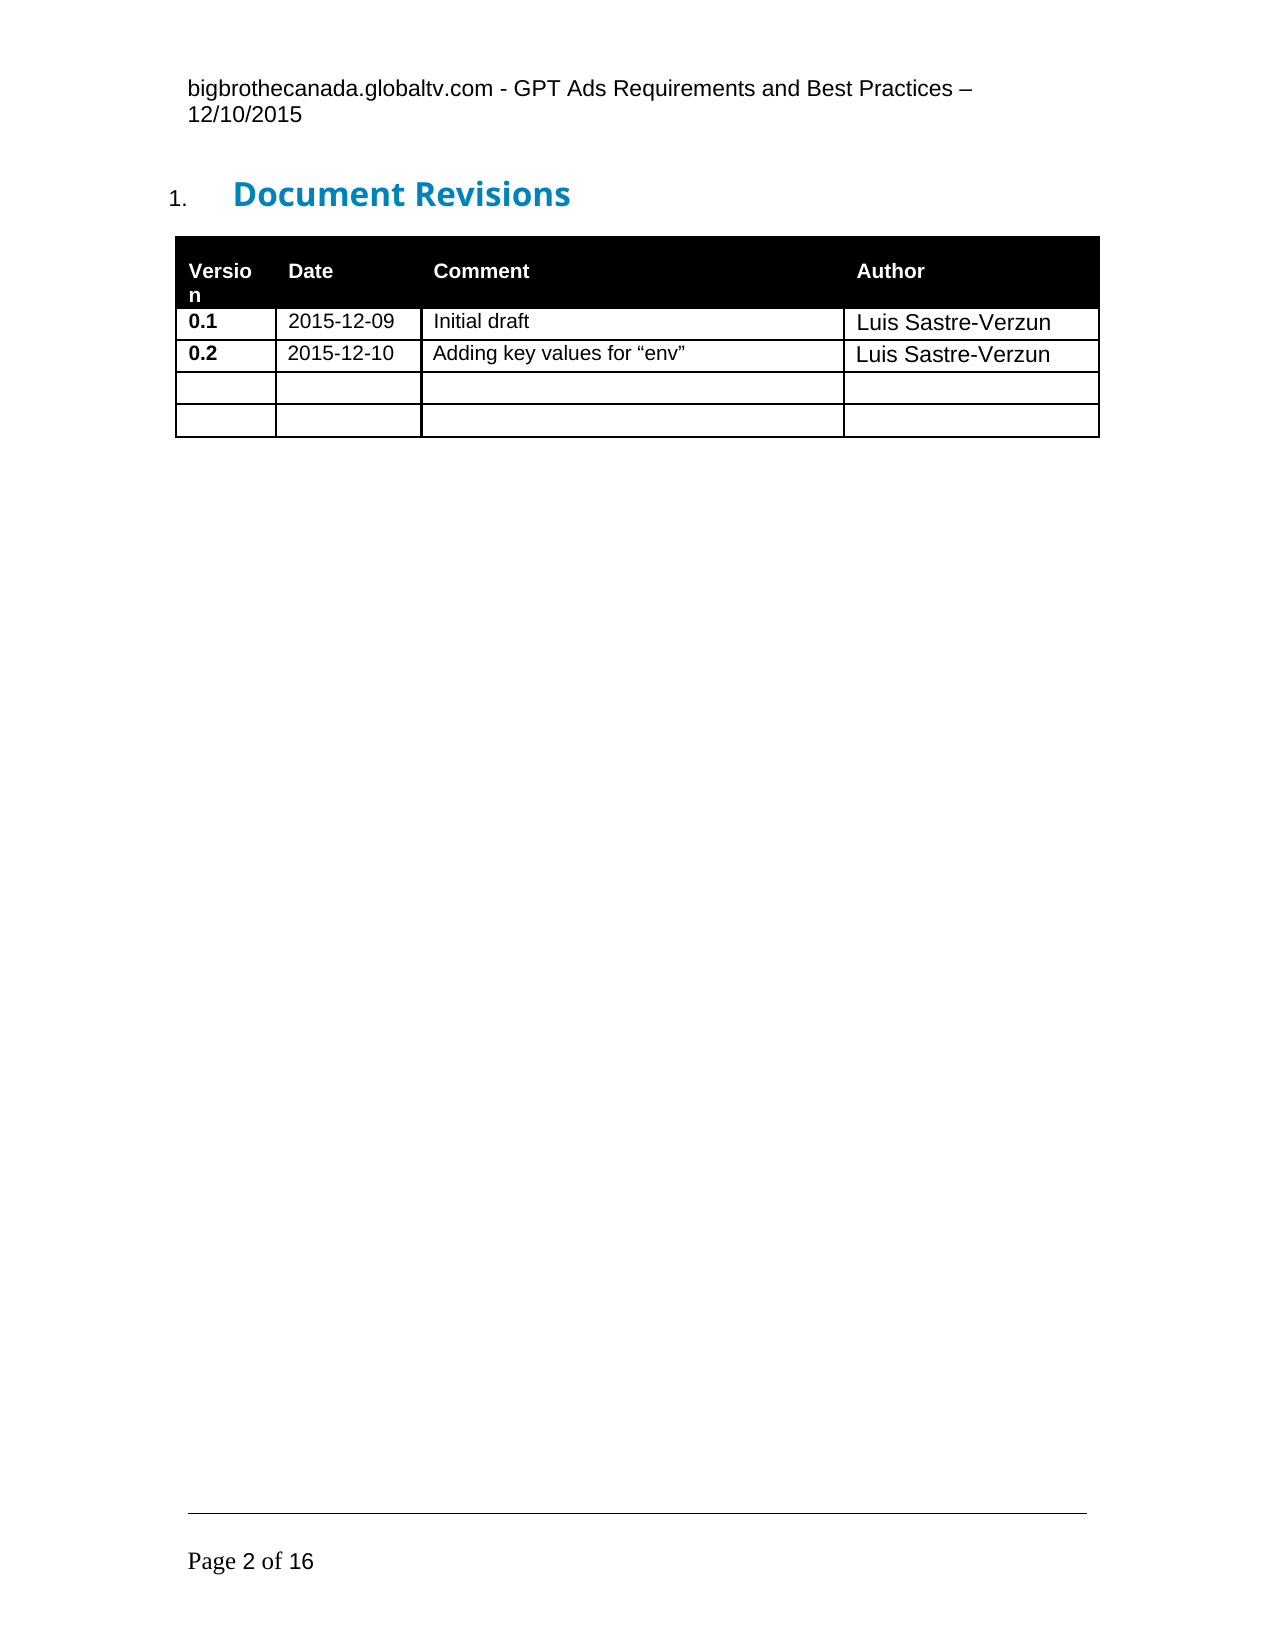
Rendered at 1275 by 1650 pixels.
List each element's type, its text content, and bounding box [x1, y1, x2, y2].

table_cell [177, 405, 275, 436]
table_cell 0.2 [177, 341, 275, 371]
table_cell 0.1 [177, 309, 275, 339]
table_header Version [177, 238, 275, 306]
table_cell Luis Sastre-Verzun [845, 309, 1098, 339]
table_header Comment [423, 238, 843, 306]
table_cell [277, 405, 420, 436]
table_cell [423, 405, 843, 436]
table_cell 2015-12-10 [277, 341, 420, 371]
table_cell [845, 405, 1098, 436]
table_cell 2015-12-09 [277, 309, 420, 339]
table_cell Adding key values for “env” [423, 341, 843, 371]
table_cell Initial draft [423, 309, 843, 339]
table_cell Luis Sastre-Verzun [845, 341, 1098, 371]
table_cell [177, 373, 275, 403]
table_cell [277, 373, 420, 403]
table_header Date [277, 238, 420, 306]
table_cell [845, 373, 1098, 403]
subtitle Document Revisions [187, 171, 1087, 216]
table_cell [423, 373, 843, 403]
table_header Author [845, 238, 1098, 306]
